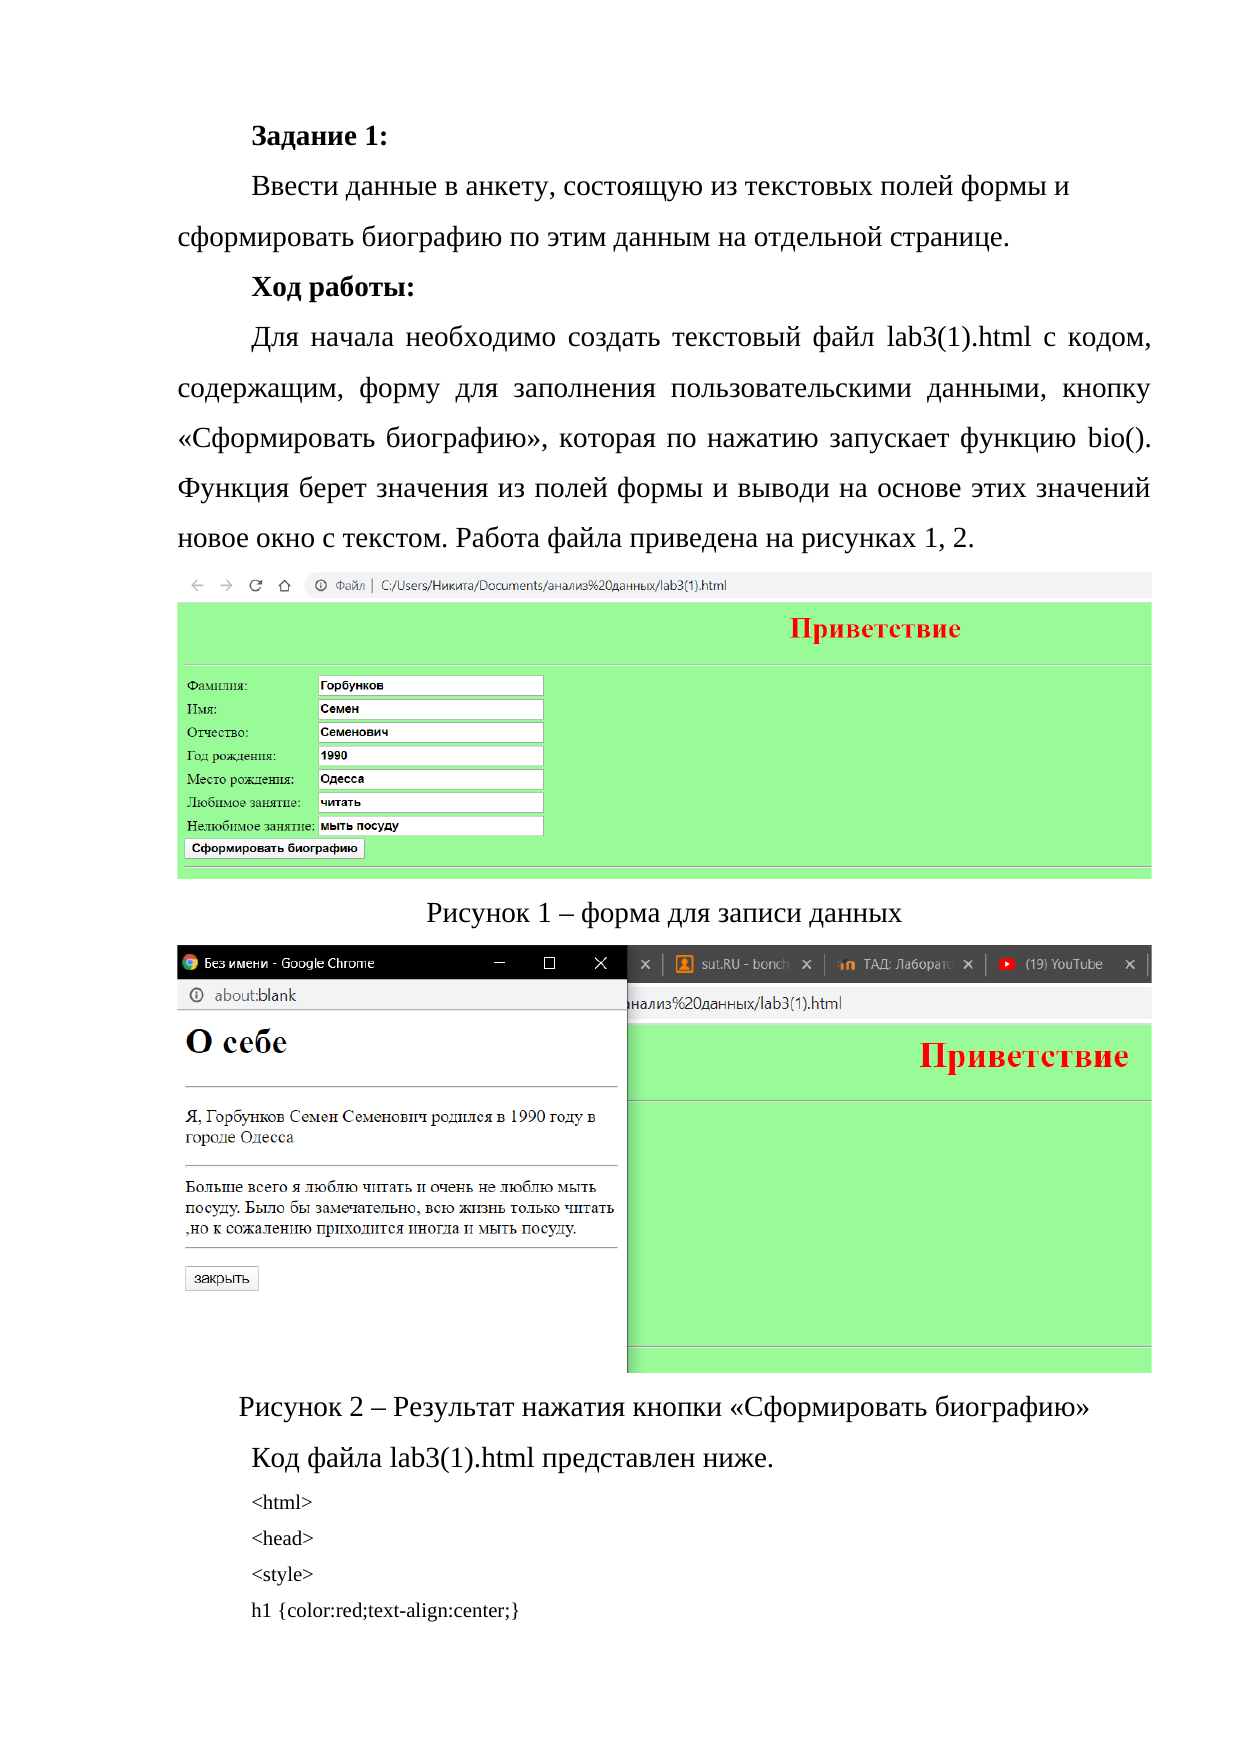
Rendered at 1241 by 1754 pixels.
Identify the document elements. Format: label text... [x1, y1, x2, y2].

picture [177, 945, 1152, 1373]
text Ход работы: [177, 269, 1152, 303]
text Рисунок 1 – форма для записи данных [177, 895, 1152, 928]
text Для начала необходимо создать текстовый файл lab3(1).html с кодом, содержащим, форму для заполнения пользовательскими данными, кнопку «Сформировать биографию», которая по нажатию запускает функцию bio(). Функция берет значения из полей формы и выводи на основе этих значений новое окно с текстом. Работа файла приведена на рисунках 1, 2. [177, 319, 1152, 554]
picture [177, 571, 1152, 879]
text Рисунок 2 – Результат нажатия кнопки «Сформировать биографию» [177, 1389, 1152, 1423]
text Ввести данные в анкету, состоящую из текстовых полей формы и сформировать биографию по этим данным на отдельной странице. [177, 168, 1152, 252]
text Задание 1: [177, 118, 1152, 152]
text h1 {color:red;text-align:center;} [177, 1598, 1152, 1622]
text <html> [177, 1490, 1152, 1514]
text Код файла lab3(1).html представлен ниже. [177, 1440, 1152, 1473]
text <head> [177, 1526, 1152, 1550]
text <style> [177, 1562, 1152, 1586]
